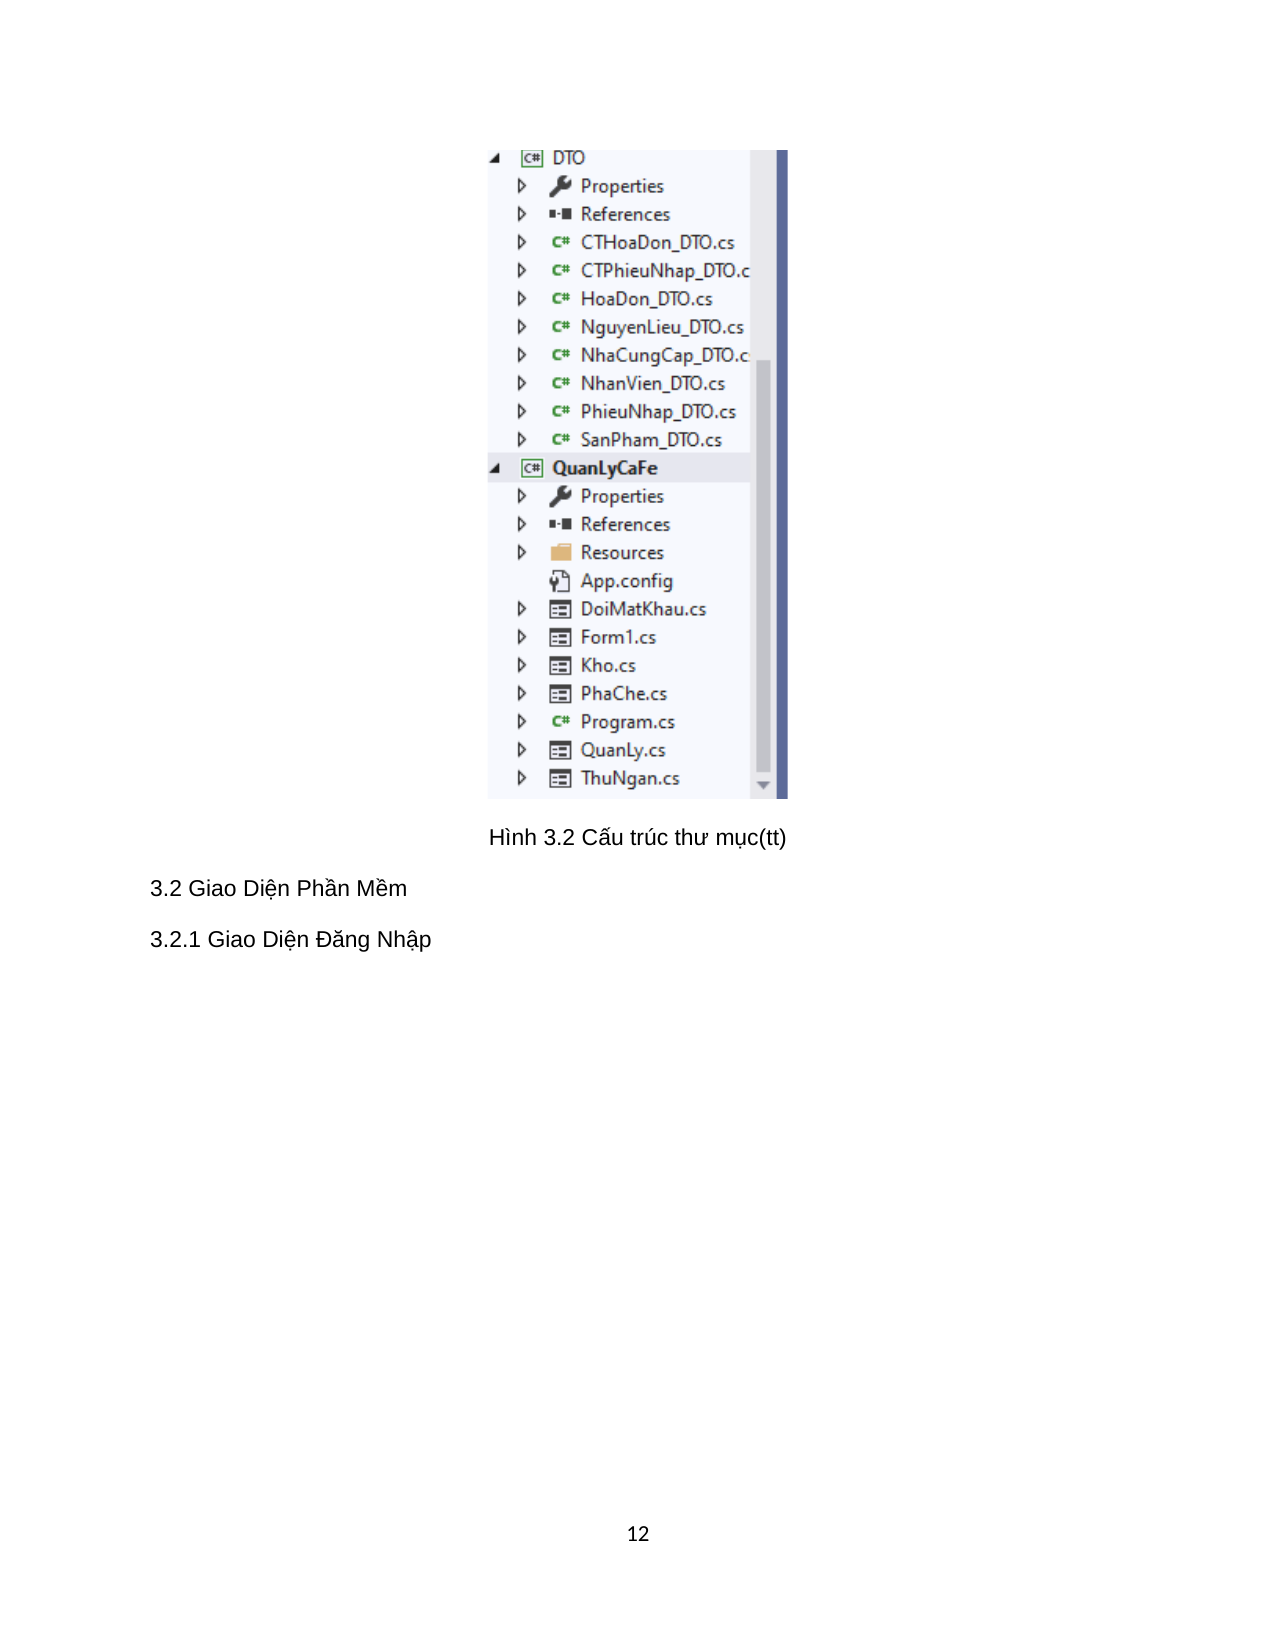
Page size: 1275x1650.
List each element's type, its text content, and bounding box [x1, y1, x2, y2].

text 3.2.1 Giao Diện Đăng Nhập [150, 926, 1125, 952]
picture [487, 150, 788, 799]
text Hình 3.2 Cấu trúc thư mục(tt) [150, 823, 1125, 850]
text 3.2 Giao Diện Phần Mềm [150, 874, 1125, 901]
